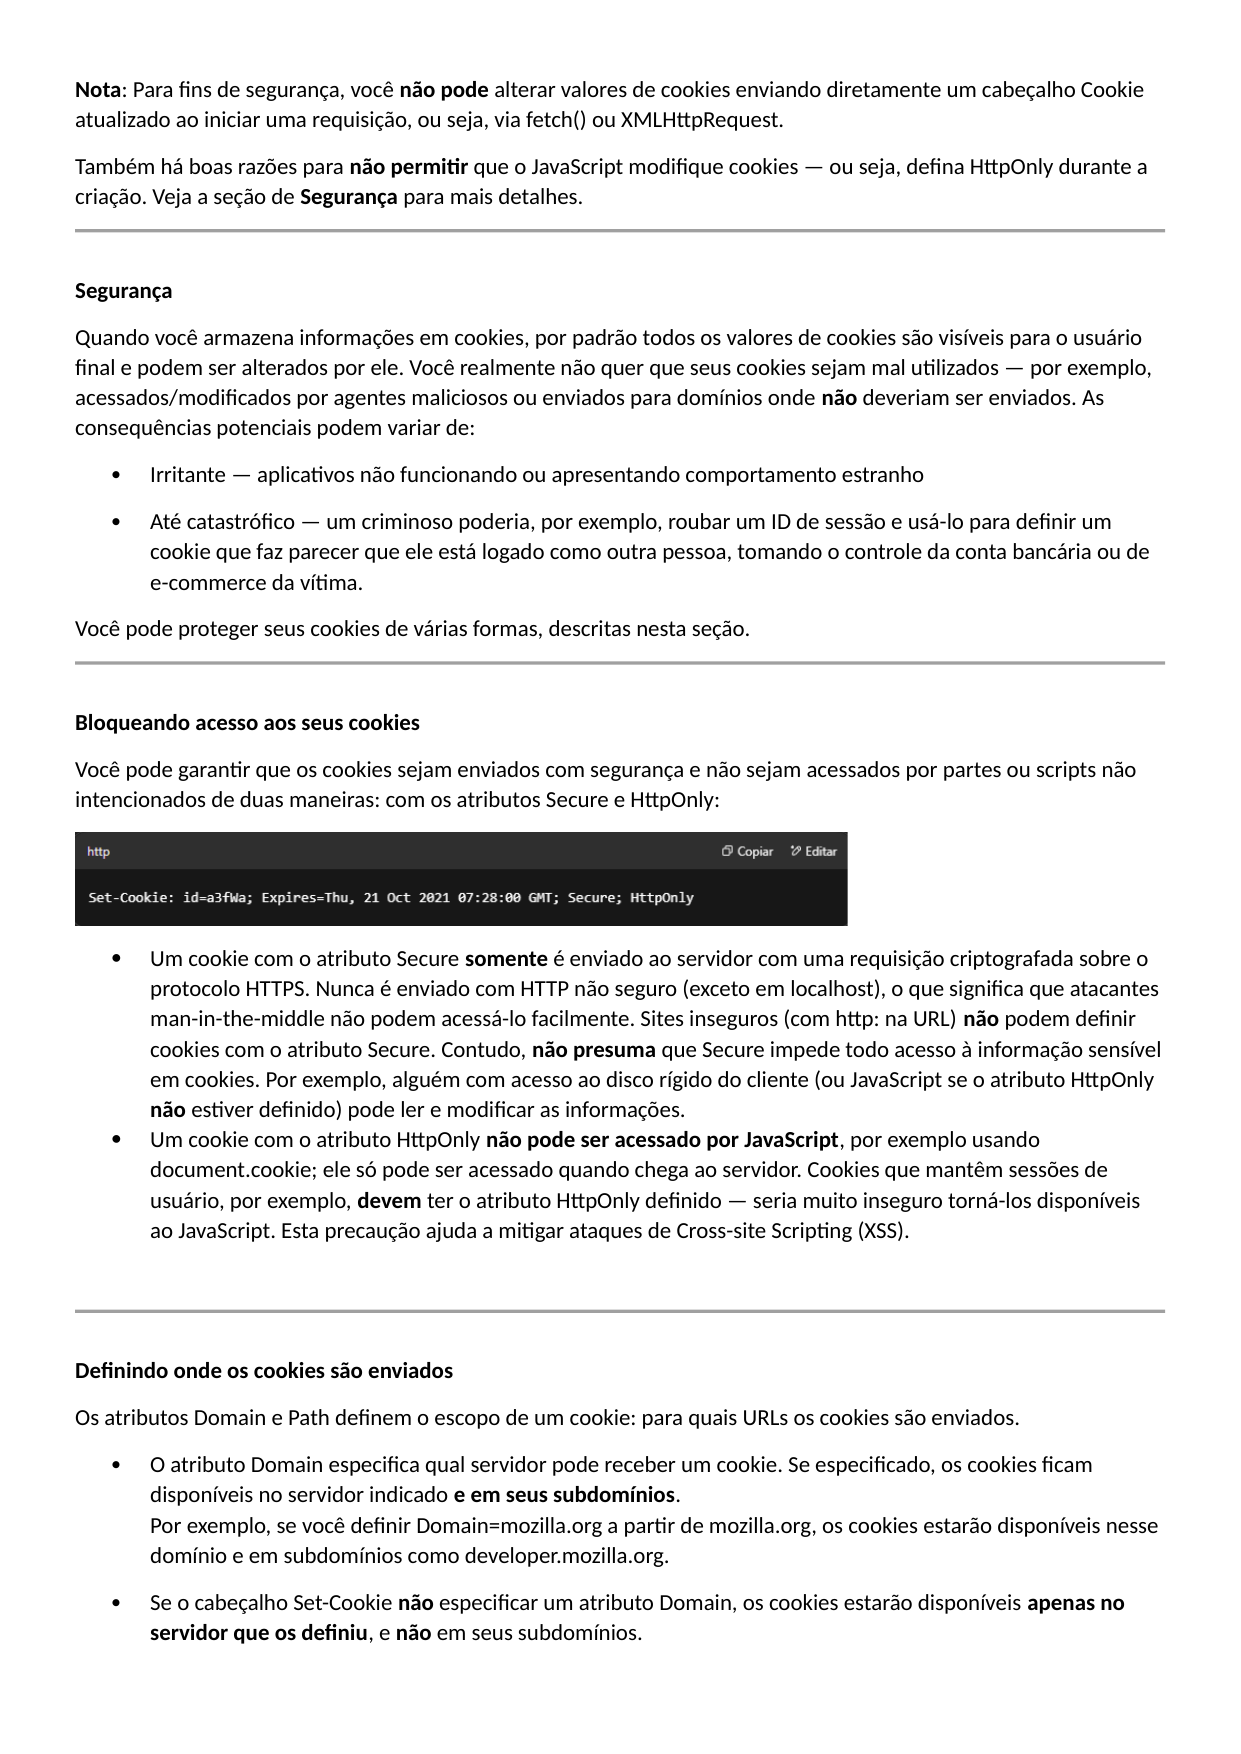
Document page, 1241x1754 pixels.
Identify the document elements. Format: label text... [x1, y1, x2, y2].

text Os atributos Domain e Path definem o escopo de um cookie: para quais URLs os cookies são enviados. [75, 1403, 1165, 1431]
picture [75, 832, 848, 926]
text Quando você armazena informações em cookies, por padrão todos os valores de cookies são visíveis para o usuário final e podem ser alterados por ele. Você realmente não quer que seus cookies sejam mal utilizados — por exemplo, acessados/modificados por agentes maliciosos ou enviados para domínios onde não deveriam ser enviados. As consequências potenciais podem variar de: [75, 323, 1165, 442]
text Também há boas razões para não permitir que o JavaScript modifique cookies — ou seja, defina HttpOnly durante a criação. Veja a seção de Segurança para mais detalhes. [75, 152, 1165, 210]
text Você pode garantir que os cookies sejam enviados com segurança e não sejam acessados por partes ou scripts não intencionados de duas maneiras: com os atributos Secure e HttpOnly: [75, 755, 1165, 813]
list Irritante — aplicativos não funcionando ou apresentando comportamento estranho [112, 460, 1165, 488]
text Nota: Para fins de segurança, você não pode alterar valores de cookies enviando diretamente um cabeçalho Cookie atualizado ao iniciar uma requisição, ou seja, via fetch() ou XMLHttpRequest. [75, 75, 1165, 133]
text Você pode proteger seus cookies de várias formas, descritas nesta seção. [75, 614, 1165, 643]
list O atributo Domain especifica qual servidor pode receber um cookie. Se especificado, os cookies ficam disponíveis no servidor indicado e em seus subdomínios. Por exemplo, se você definir Domain=mozilla.org a partir de mozilla.org, os cookies estarão disponíveis nesse domínio e em subdomínios como developer.mozilla.org. [112, 1450, 1165, 1569]
text Bloqueando acesso aos seus cookies [75, 708, 1165, 736]
text Segurança [75, 276, 1165, 304]
list Um cookie com o atributo HttpOnly não pode ser acessado por JavaScript, por exemplo usando document.cookie; ele só pode ser acessado quando chega ao servidor. Cookies que mantêm sessões de usuário, por exemplo, devem ter o atributo HttpOnly definido — seria muito inseguro torná-los disponíveis ao JavaScript. Esta precaução ajuda a mitigar ataques de Cross-site Scripting (XSS). [112, 1125, 1165, 1244]
list Até catastrófico — um criminoso poderia, por exemplo, roubar um ID de sessão e usá-lo para definir um cookie que faz parecer que ele está logado como outra pessoa, tomando o controle da conta bancária ou de e-commerce da vítima. [112, 507, 1165, 596]
list Um cookie com o atributo Secure somente é enviado ao servidor com uma requisição criptografada sobre o protocolo HTTPS. Nunca é enviado com HTTP não seguro (exceto em localhost), o que significa que atacantes man-in-the-middle não podem acessá-lo facilmente. Sites inseguros (com http: na URL) não podem definir cookies com o atributo Secure. Contudo, não presuma que Secure impede todo acesso à informação sensível em cookies. Por exemplo, alguém com acesso ao disco rígido do cliente (ou JavaScript se o atributo HttpOnly não estiver definido) pode ler e modificar as informações. [112, 944, 1165, 1123]
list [112, 1588, 1165, 1646]
text Definindo onde os cookies são enviados [75, 1357, 1165, 1384]
